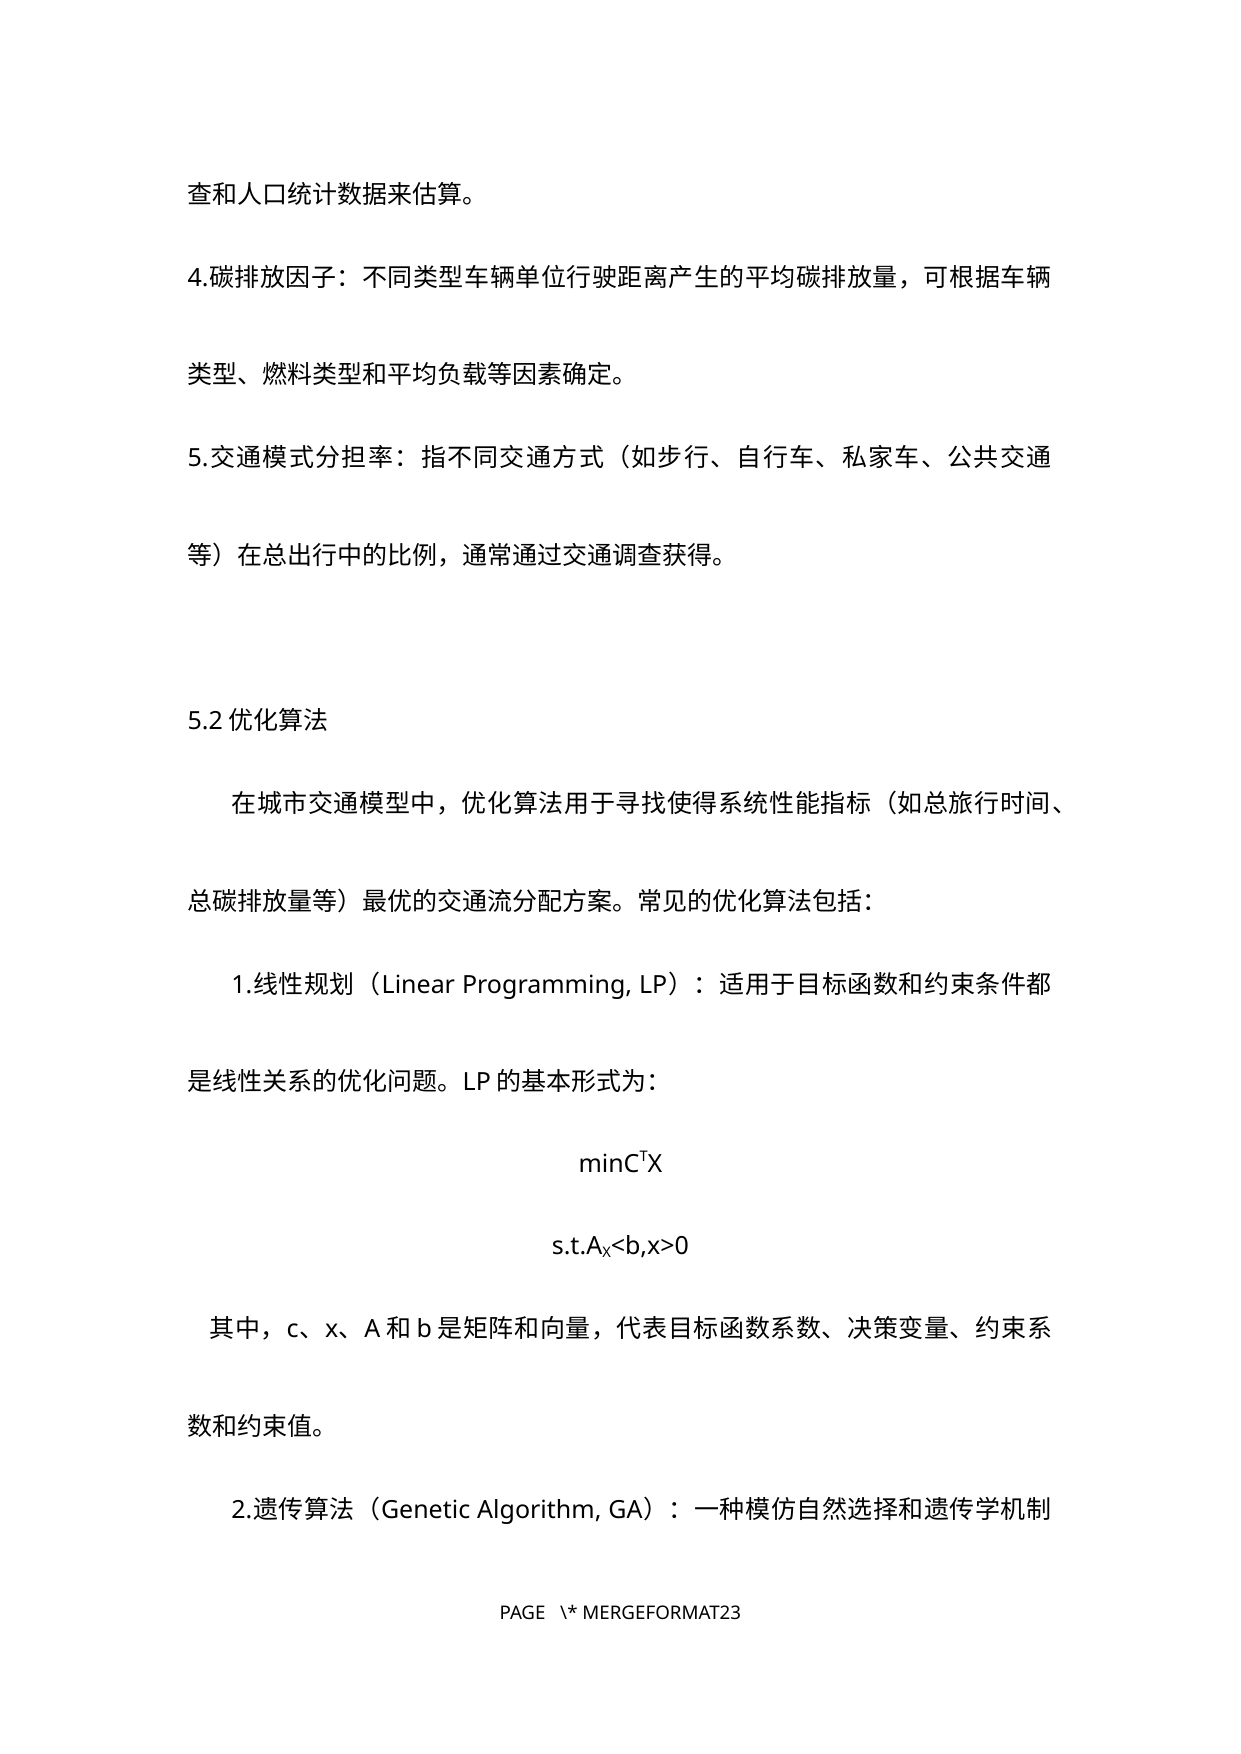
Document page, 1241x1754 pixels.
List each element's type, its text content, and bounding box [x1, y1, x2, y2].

text 其中，c、x、A和b是矩阵和向量，代表目标函数系数、决策变量、约束系数和约束值。 [187, 1294, 1053, 1457]
text minCTX [187, 1131, 1053, 1196]
text 5.交通模式分担率：指不同交通方式（如步行、自行车、私家车、公共交通等）在总出行中的比例，通常通过交通调查获得。 [187, 423, 1053, 586]
text 在城市交通模型中，优化算法用于寻找使得系统性能指标（如总旅行时间、总碳排放量等）最优的交通流分配方案。常见的优化算法包括： [187, 769, 1053, 932]
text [187, 1475, 1053, 1540]
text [187, 160, 1053, 225]
text s.t.AX<b,x>0 [187, 1212, 1053, 1277]
text 5.2优化算法 [187, 686, 1053, 751]
text 4.碳排放因子：不同类型车辆单位行驶距离产生的平均碳排放量，可根据车辆类型、燃料类型和平均负载等因素确定。 [187, 243, 1053, 405]
text 1.线性规划（Linear Programming, LP）：适用于目标函数和约束条件都是线性关系的优化问题。LP的基本形式为： [187, 950, 1053, 1112]
